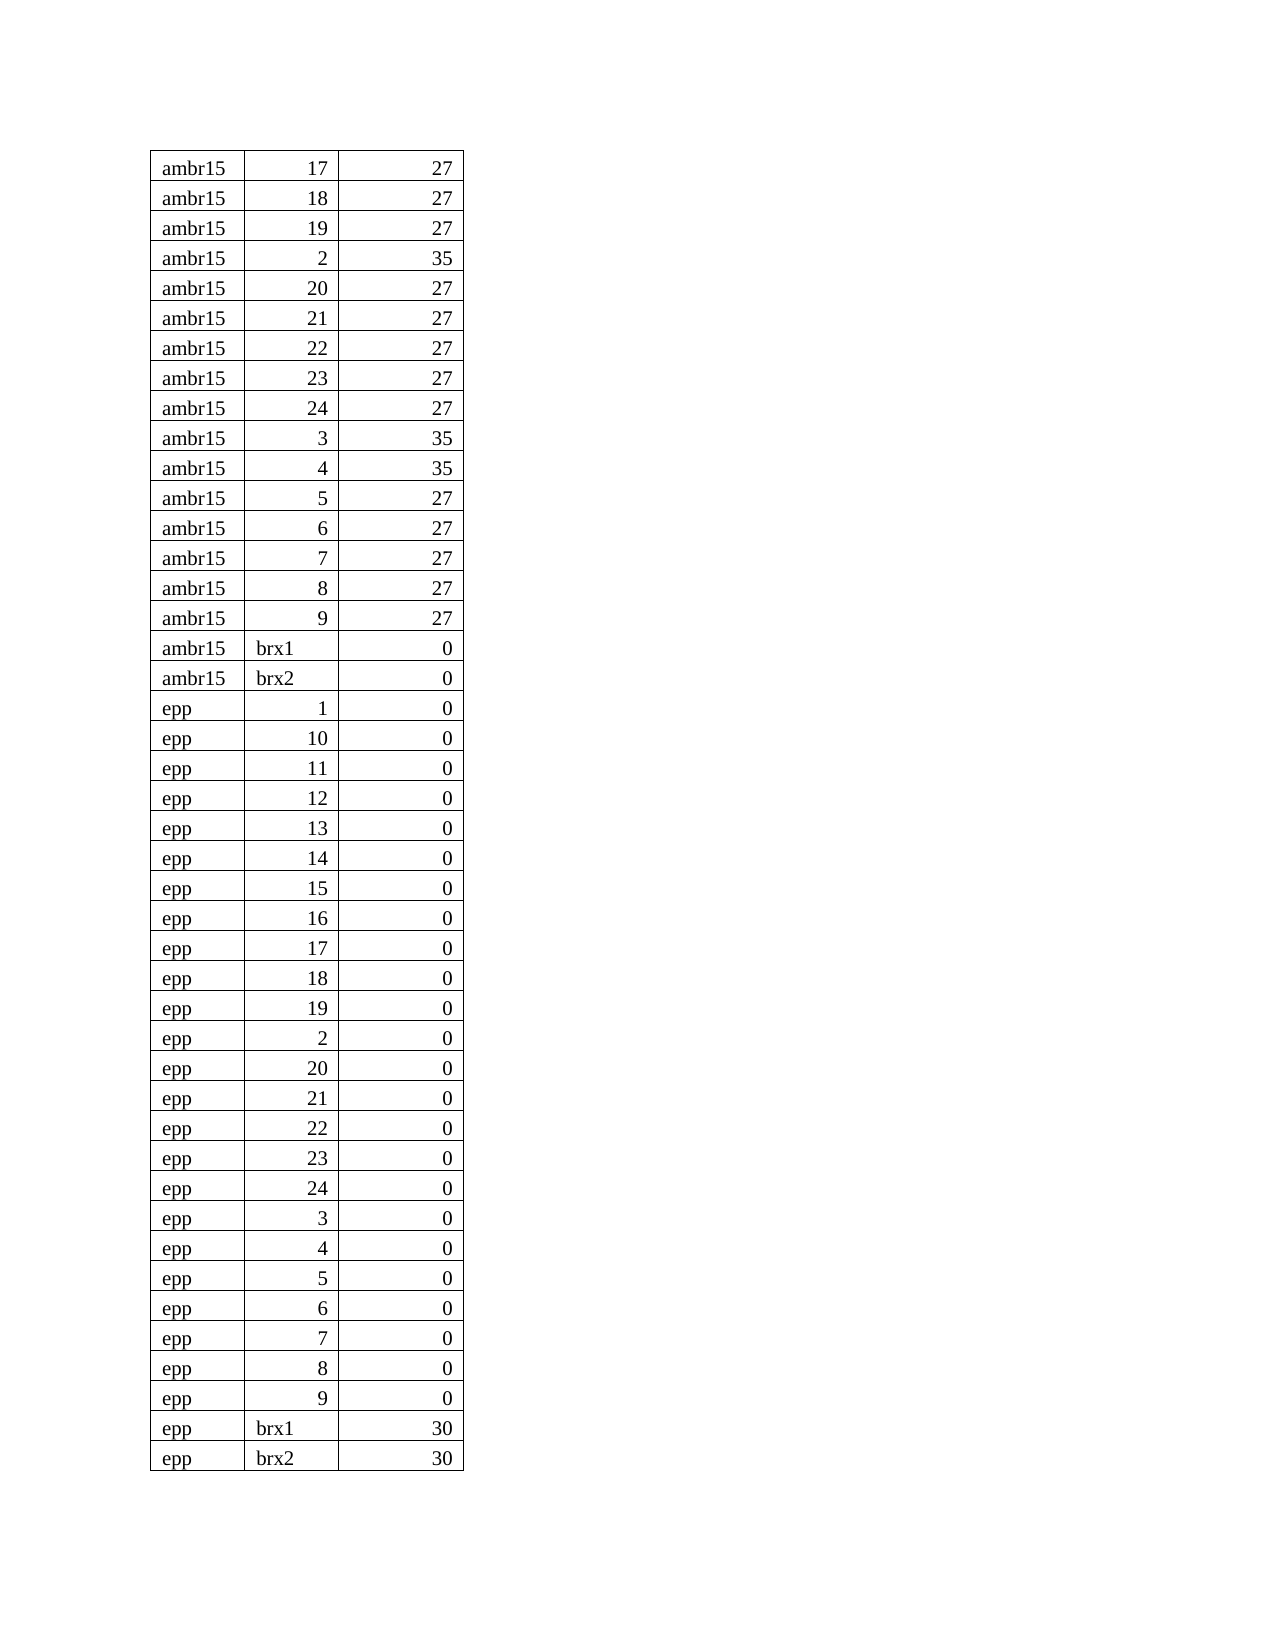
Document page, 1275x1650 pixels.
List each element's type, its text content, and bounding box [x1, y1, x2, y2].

table_cell epp [151, 721, 244, 750]
table_cell 0 [339, 1141, 463, 1170]
table_cell 27 [339, 481, 463, 510]
table_cell 9 [245, 601, 338, 630]
table_cell 0 [339, 1381, 463, 1410]
table_cell 14 [245, 841, 338, 870]
table_cell ambr15 [151, 541, 244, 570]
table_cell brx1 [245, 1411, 338, 1440]
table_cell 27 [339, 601, 463, 630]
table_cell ambr15 [151, 211, 244, 240]
table_cell 5 [245, 481, 338, 510]
table_cell 27 [339, 151, 463, 180]
table_cell 23 [245, 1141, 338, 1170]
table_cell 0 [339, 1081, 463, 1110]
table_cell 7 [245, 541, 338, 570]
table_cell 23 [245, 361, 338, 390]
table_cell 35 [339, 241, 463, 270]
table_cell ambr15 [151, 361, 244, 390]
table_cell epp [151, 811, 244, 840]
table_cell epp [151, 1291, 244, 1320]
table_cell 35 [339, 451, 463, 480]
table_cell 7 [245, 1321, 338, 1350]
table_cell 4 [245, 1231, 338, 1260]
table_cell 0 [339, 631, 463, 660]
table_cell 0 [339, 901, 463, 930]
table_cell epp [151, 1201, 244, 1230]
table_cell ambr15 [151, 301, 244, 330]
table_cell 0 [339, 1291, 463, 1320]
table_cell ambr15 [151, 511, 244, 540]
table_cell 13 [245, 811, 338, 840]
table_cell 0 [339, 811, 463, 840]
table_cell epp [151, 1411, 244, 1440]
table_cell 17 [245, 151, 338, 180]
table_cell ambr15 [151, 151, 244, 180]
table_cell 0 [339, 1351, 463, 1380]
table_cell ambr15 [151, 421, 244, 450]
table_cell epp [151, 1381, 244, 1410]
table_cell 12 [245, 781, 338, 810]
table_cell 20 [245, 271, 338, 300]
table_cell 0 [339, 1261, 463, 1290]
table_cell 0 [339, 1171, 463, 1200]
table_cell 3 [245, 1201, 338, 1230]
table_cell 24 [245, 391, 338, 420]
table_cell epp [151, 1441, 244, 1470]
table_cell 0 [339, 841, 463, 870]
table_cell 0 [339, 961, 463, 990]
table_cell epp [151, 901, 244, 930]
table_cell 3 [245, 421, 338, 450]
table_cell ambr15 [151, 601, 244, 630]
table_cell 27 [339, 271, 463, 300]
table_cell 6 [245, 511, 338, 540]
table_cell 2 [245, 241, 338, 270]
table_cell 6 [245, 1291, 338, 1320]
table_cell 9 [245, 1381, 338, 1410]
table_cell ambr15 [151, 391, 244, 420]
table_cell ambr15 [151, 241, 244, 270]
table_cell epp [151, 1321, 244, 1350]
table_cell epp [151, 751, 244, 780]
table_cell 0 [339, 691, 463, 720]
table_cell 10 [245, 721, 338, 750]
table_cell 30 [339, 1411, 463, 1440]
table_cell 22 [245, 1111, 338, 1140]
table_cell epp [151, 1111, 244, 1140]
table_cell brx2 [245, 661, 338, 690]
table_cell 4 [245, 451, 338, 480]
table_cell 18 [245, 961, 338, 990]
table_cell 19 [245, 991, 338, 1020]
table_cell 19 [245, 211, 338, 240]
table_cell ambr15 [151, 451, 244, 480]
table_cell brx1 [245, 631, 338, 660]
table_cell 17 [245, 931, 338, 960]
table_cell epp [151, 781, 244, 810]
table_cell 0 [339, 1051, 463, 1080]
table_cell 27 [339, 331, 463, 360]
table_cell 30 [339, 1441, 463, 1470]
table_cell 22 [245, 331, 338, 360]
table_cell epp [151, 991, 244, 1020]
table_cell epp [151, 1351, 244, 1380]
table_cell 21 [245, 301, 338, 330]
table_cell epp [151, 1231, 244, 1260]
table_cell 0 [339, 661, 463, 690]
table_cell 27 [339, 391, 463, 420]
table_cell 5 [245, 1261, 338, 1290]
table_cell 20 [245, 1051, 338, 1080]
table_cell 27 [339, 571, 463, 600]
table_cell epp [151, 841, 244, 870]
table_cell 0 [339, 991, 463, 1020]
table_cell epp [151, 1081, 244, 1110]
table_cell 21 [245, 1081, 338, 1110]
table_cell 18 [245, 181, 338, 210]
table_cell brx2 [245, 1441, 338, 1470]
table_cell ambr15 [151, 661, 244, 690]
table_cell epp [151, 1141, 244, 1170]
table_cell epp [151, 1021, 244, 1050]
table_cell 0 [339, 1111, 463, 1140]
table_cell 0 [339, 721, 463, 750]
table_cell 0 [339, 1321, 463, 1350]
table_cell 2 [245, 1021, 338, 1050]
table_cell epp [151, 691, 244, 720]
table_cell 8 [245, 1351, 338, 1380]
table_cell 8 [245, 571, 338, 600]
table_cell 16 [245, 901, 338, 930]
table_cell 0 [339, 1021, 463, 1050]
table_cell 0 [339, 871, 463, 900]
table_cell ambr15 [151, 481, 244, 510]
table_cell 0 [339, 781, 463, 810]
table_cell epp [151, 961, 244, 990]
table_cell 0 [339, 931, 463, 960]
table_cell 27 [339, 181, 463, 210]
table_cell 0 [339, 1201, 463, 1230]
table_cell ambr15 [151, 631, 244, 660]
table_cell epp [151, 1051, 244, 1080]
table_cell ambr15 [151, 571, 244, 600]
table_cell 0 [339, 1231, 463, 1260]
table_cell ambr15 [151, 331, 244, 360]
table_cell epp [151, 1261, 244, 1290]
table_cell 11 [245, 751, 338, 780]
table_cell 27 [339, 511, 463, 540]
table_cell 27 [339, 541, 463, 570]
table_cell 35 [339, 421, 463, 450]
table_cell ambr15 [151, 181, 244, 210]
table_cell ambr15 [151, 271, 244, 300]
table_cell 27 [339, 361, 463, 390]
table_cell epp [151, 871, 244, 900]
table_cell 0 [339, 751, 463, 780]
table_cell 27 [339, 211, 463, 240]
table_cell 27 [339, 301, 463, 330]
table_cell 1 [245, 691, 338, 720]
table_cell epp [151, 931, 244, 960]
table_cell 24 [245, 1171, 338, 1200]
table_cell epp [151, 1171, 244, 1200]
table_cell 15 [245, 871, 338, 900]
